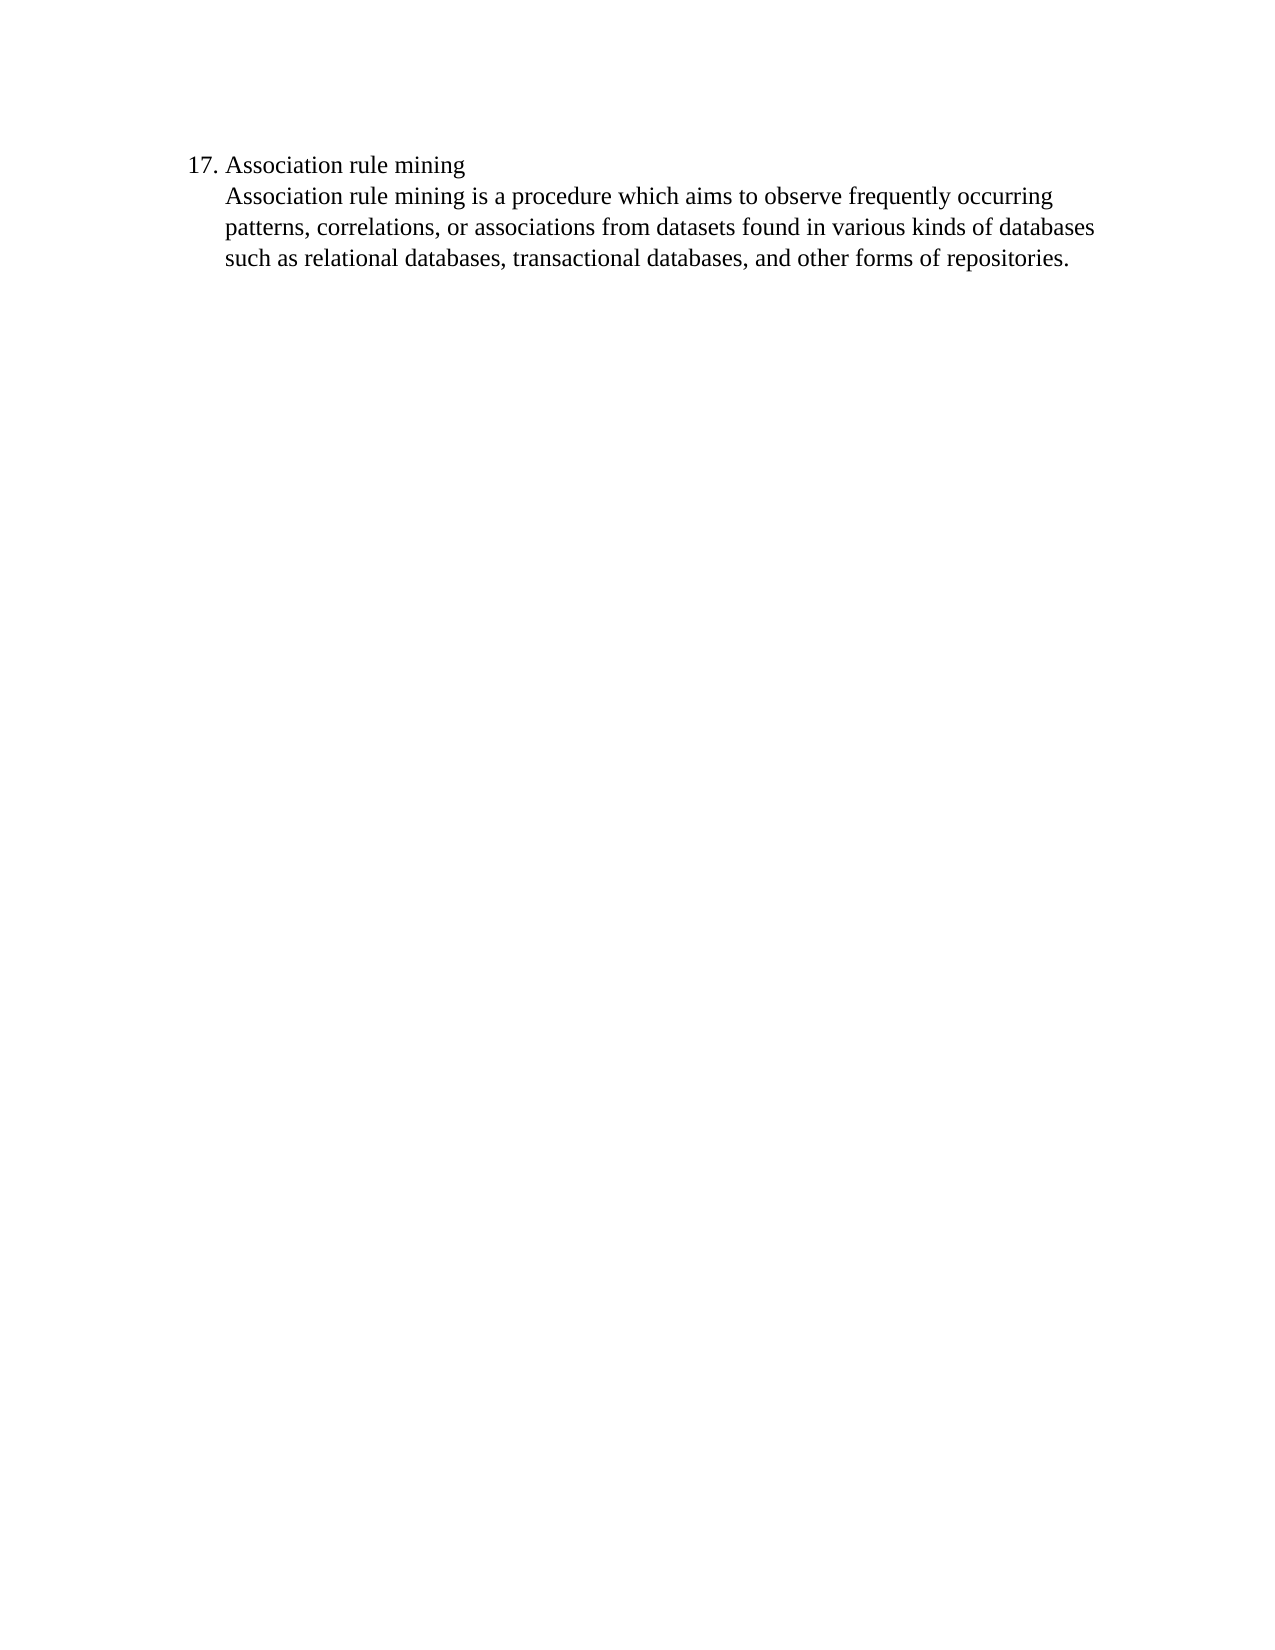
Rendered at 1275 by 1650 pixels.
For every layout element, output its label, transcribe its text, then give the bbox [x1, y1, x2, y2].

list Association rule mining [187, 150, 1125, 179]
list Association rule mining is a procedure which aims to observe frequently occurring patterns, correlations, or associations from datasets found in various kinds of databases such as relational databases, transactional databases, and other forms of repositories. [225, 181, 1125, 272]
